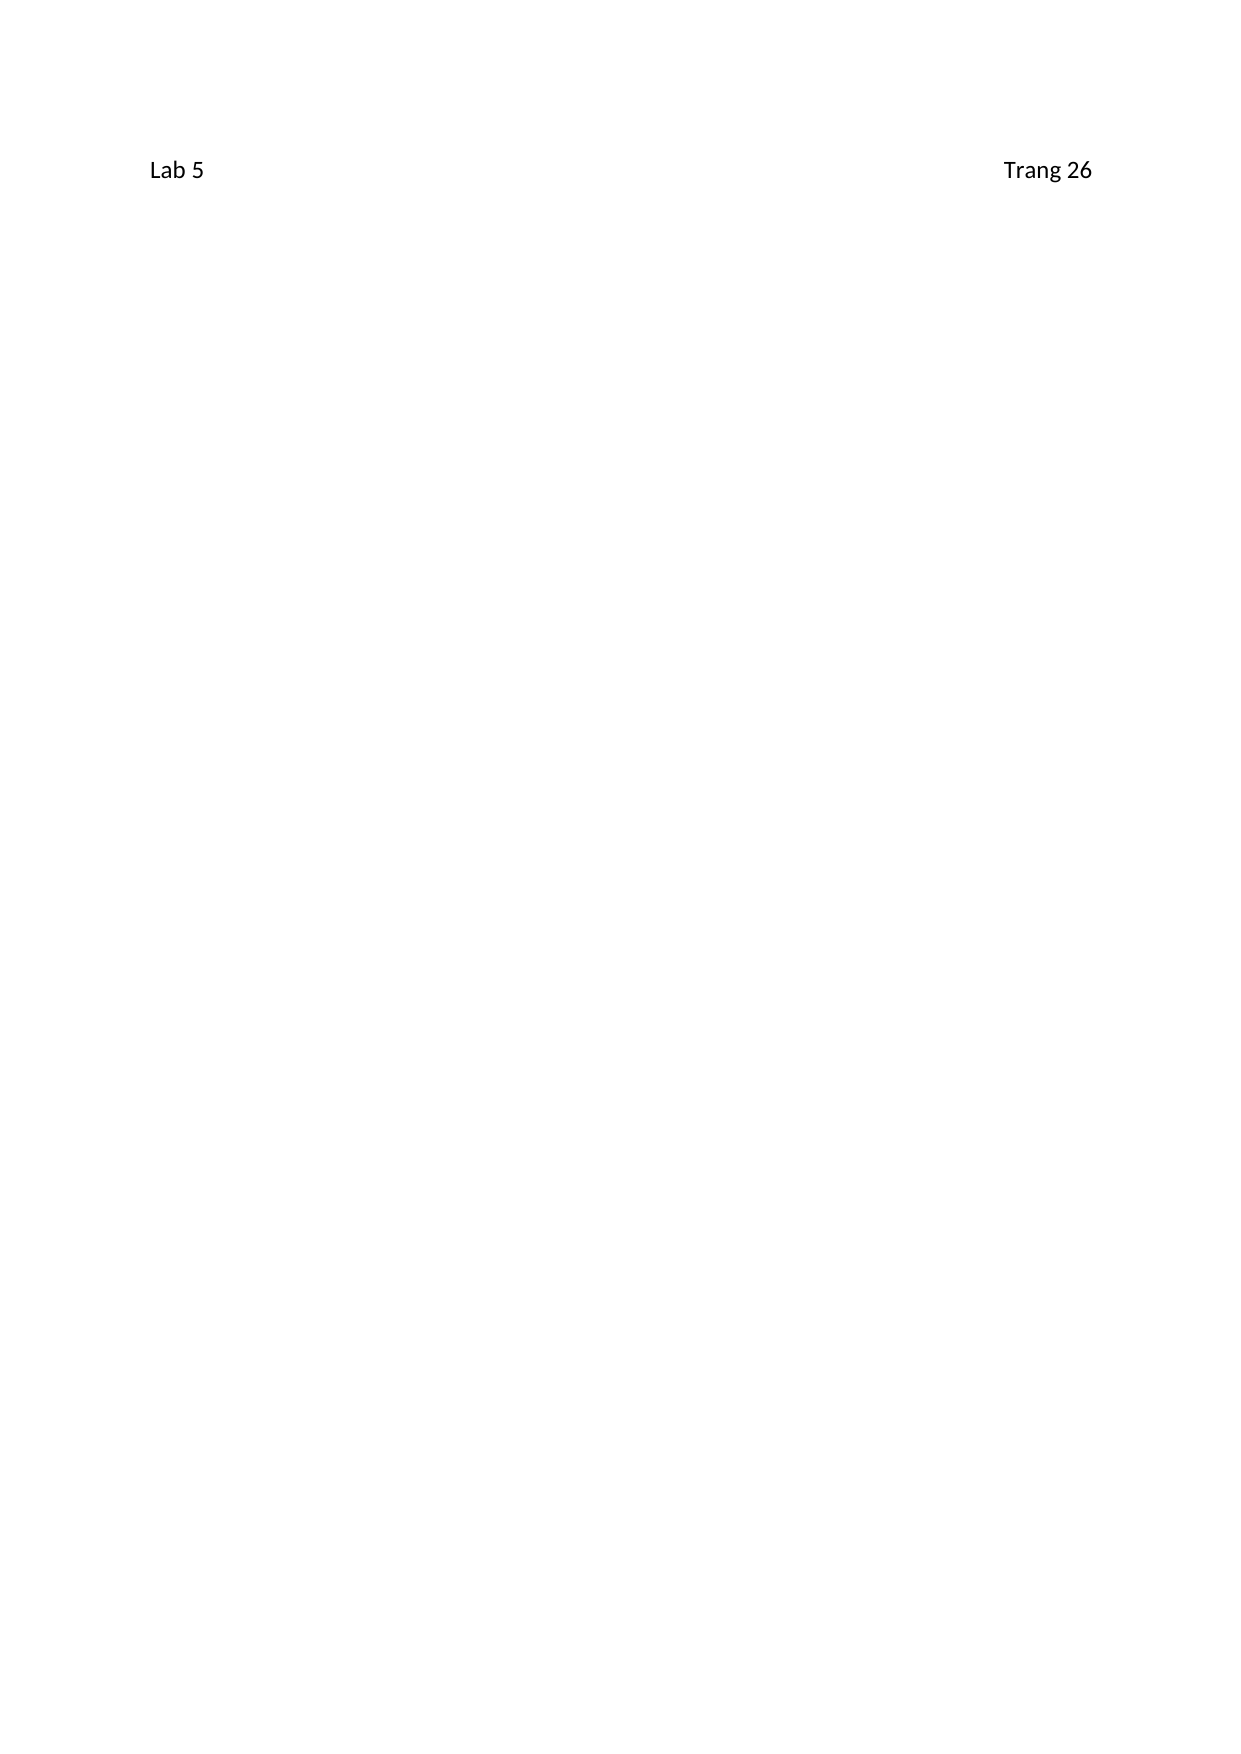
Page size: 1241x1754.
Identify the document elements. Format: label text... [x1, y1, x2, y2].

text Lab 5 Trang 26 [150, 154, 1154, 185]
